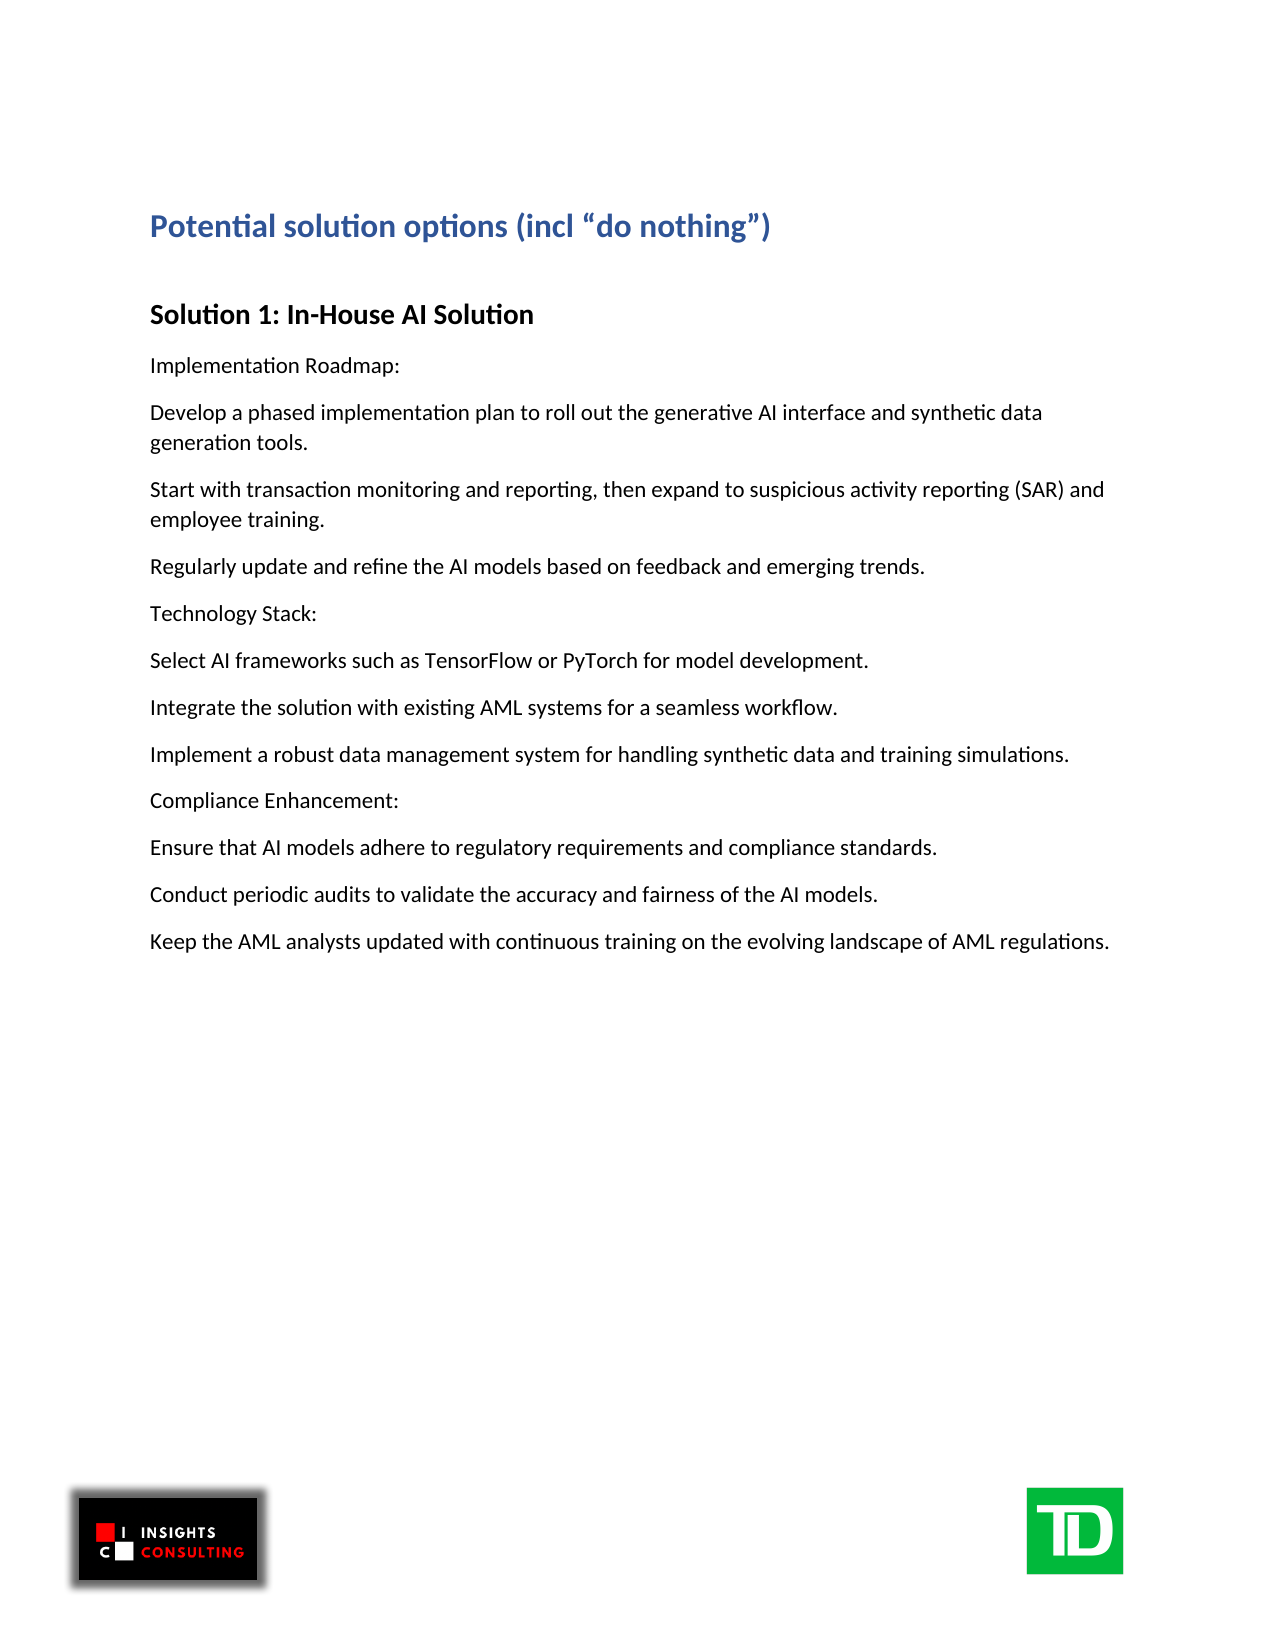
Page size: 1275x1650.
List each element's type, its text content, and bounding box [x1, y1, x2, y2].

text Implement a robust data management system for handling synthetic data and training simulations. [150, 740, 1125, 768]
text Solution 1: In-House AI Solution [150, 296, 1125, 332]
text Keep the AML analysts updated with continuous training on the evolving landscape of AML regulations. [150, 927, 1125, 955]
picture [1018, 1487, 1125, 1575]
text Start with transaction monitoring and reporting, then expand to suspicious activity reporting (SAR) and employee training. [150, 475, 1125, 533]
subtitle Potential solution options (incl “do nothing”) [150, 205, 1125, 246]
text Ensure that AI models adhere to regulatory requirements and compliance standards. [150, 833, 1125, 861]
picture [81, 1500, 255, 1578]
text Select AI frameworks such as TensorFlow or PyTorch for model development. [150, 646, 1125, 674]
text Implementation Roadmap: [150, 351, 1125, 379]
text Develop a phased implementation plan to roll out the generative AI interface and synthetic data generation tools. [150, 398, 1125, 456]
text Technology Stack: [150, 599, 1125, 627]
text Conduct periodic audits to validate the accuracy and fairness of the AI models. [150, 880, 1125, 908]
text Regularly update and refine the AI models based on feedback and emerging trends. [150, 552, 1125, 580]
text Compliance Enhancement: [150, 787, 1125, 814]
text Integrate the solution with existing AML systems for a seamless workflow. [150, 693, 1125, 721]
